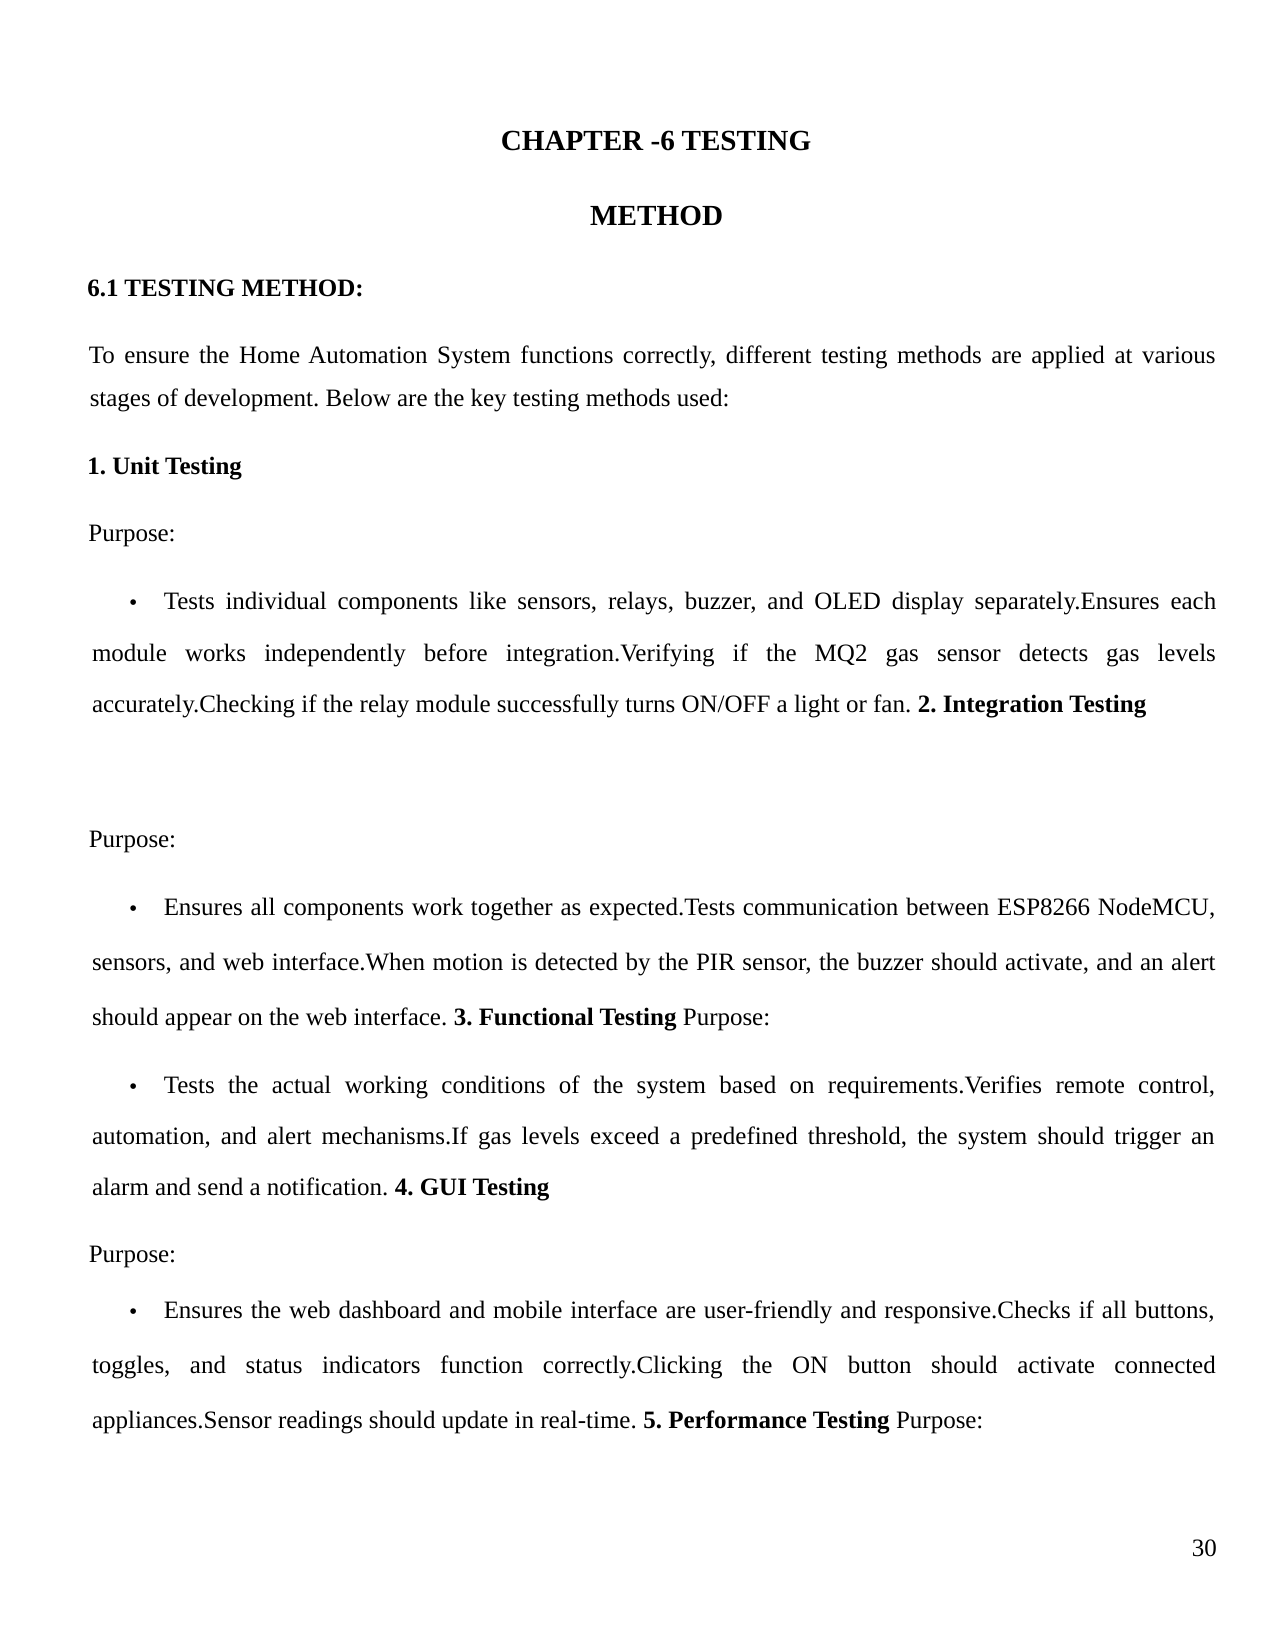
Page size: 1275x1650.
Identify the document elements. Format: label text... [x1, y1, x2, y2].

text Purpose: [88, 1239, 1217, 1268]
text 6.1 TESTING METHOD: [87, 273, 1223, 302]
list Tests the actual working conditions of the system based on requirements.Verifies remote control, automation, and alert mechanisms.If gas levels exceed a predefined threshold, the system should trigger an alarm and send a notification. 4. GUI Testing [92, 1070, 1217, 1201]
text To ensure the Home Automation System functions correctly, different testing methods are applied at various stages of development. Below are the key testing methods used: [88, 341, 1217, 412]
list Ensures all components work together as expected.Tests communication between ESP8266 NodeMCU, sensors, and web interface.When motion is detected by the PIR sensor, the buzzer should activate, and an alert should appear on the web interface. 3. Functional Testing Purpose: [92, 892, 1217, 1031]
subtitle CHAPTER -6 TESTING METHOD [501, 123, 811, 231]
list Ensures the web dashboard and mobile interface are user-friendly and responsive.Checks if all buttons, toggles, and status indicators function correctly.Clicking the ON button should activate connected appliances.Sensor readings should update in real-time. 5. Performance Testing Purpose: [92, 1295, 1217, 1434]
list Tests individual components like sensors, relays, buzzer, and OLED display separately.Ensures each module works independently before integration.Verifying if the MQ2 gas sensor detects gas levels accurately.Checking if the relay module successfully turns ON/OFF a light or fan. 2. Integration Testing [92, 586, 1217, 717]
text 1. Unit Testing Purpose: [87, 451, 340, 547]
text Purpose: [88, 824, 1217, 853]
